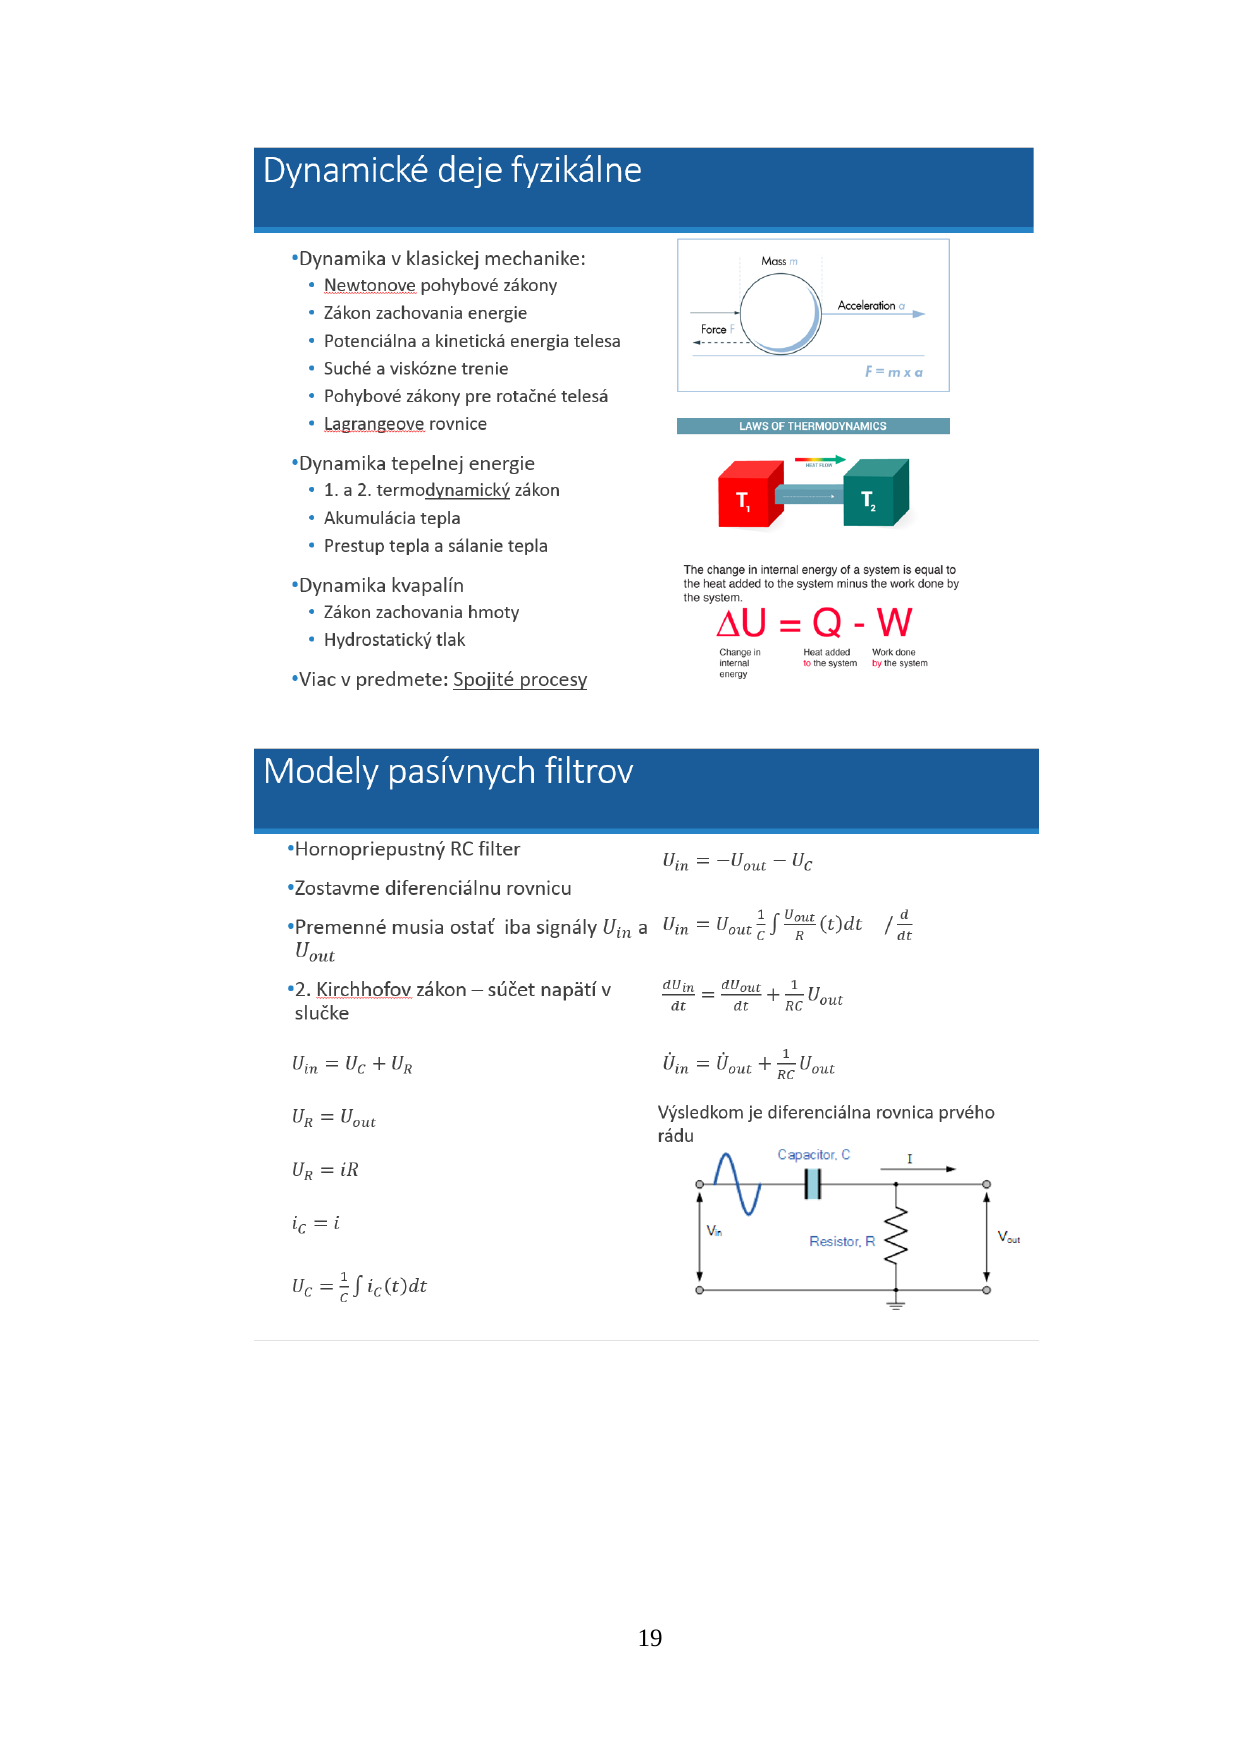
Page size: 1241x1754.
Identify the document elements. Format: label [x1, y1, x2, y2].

picture [254, 748, 1039, 1341]
picture [254, 147, 1034, 735]
